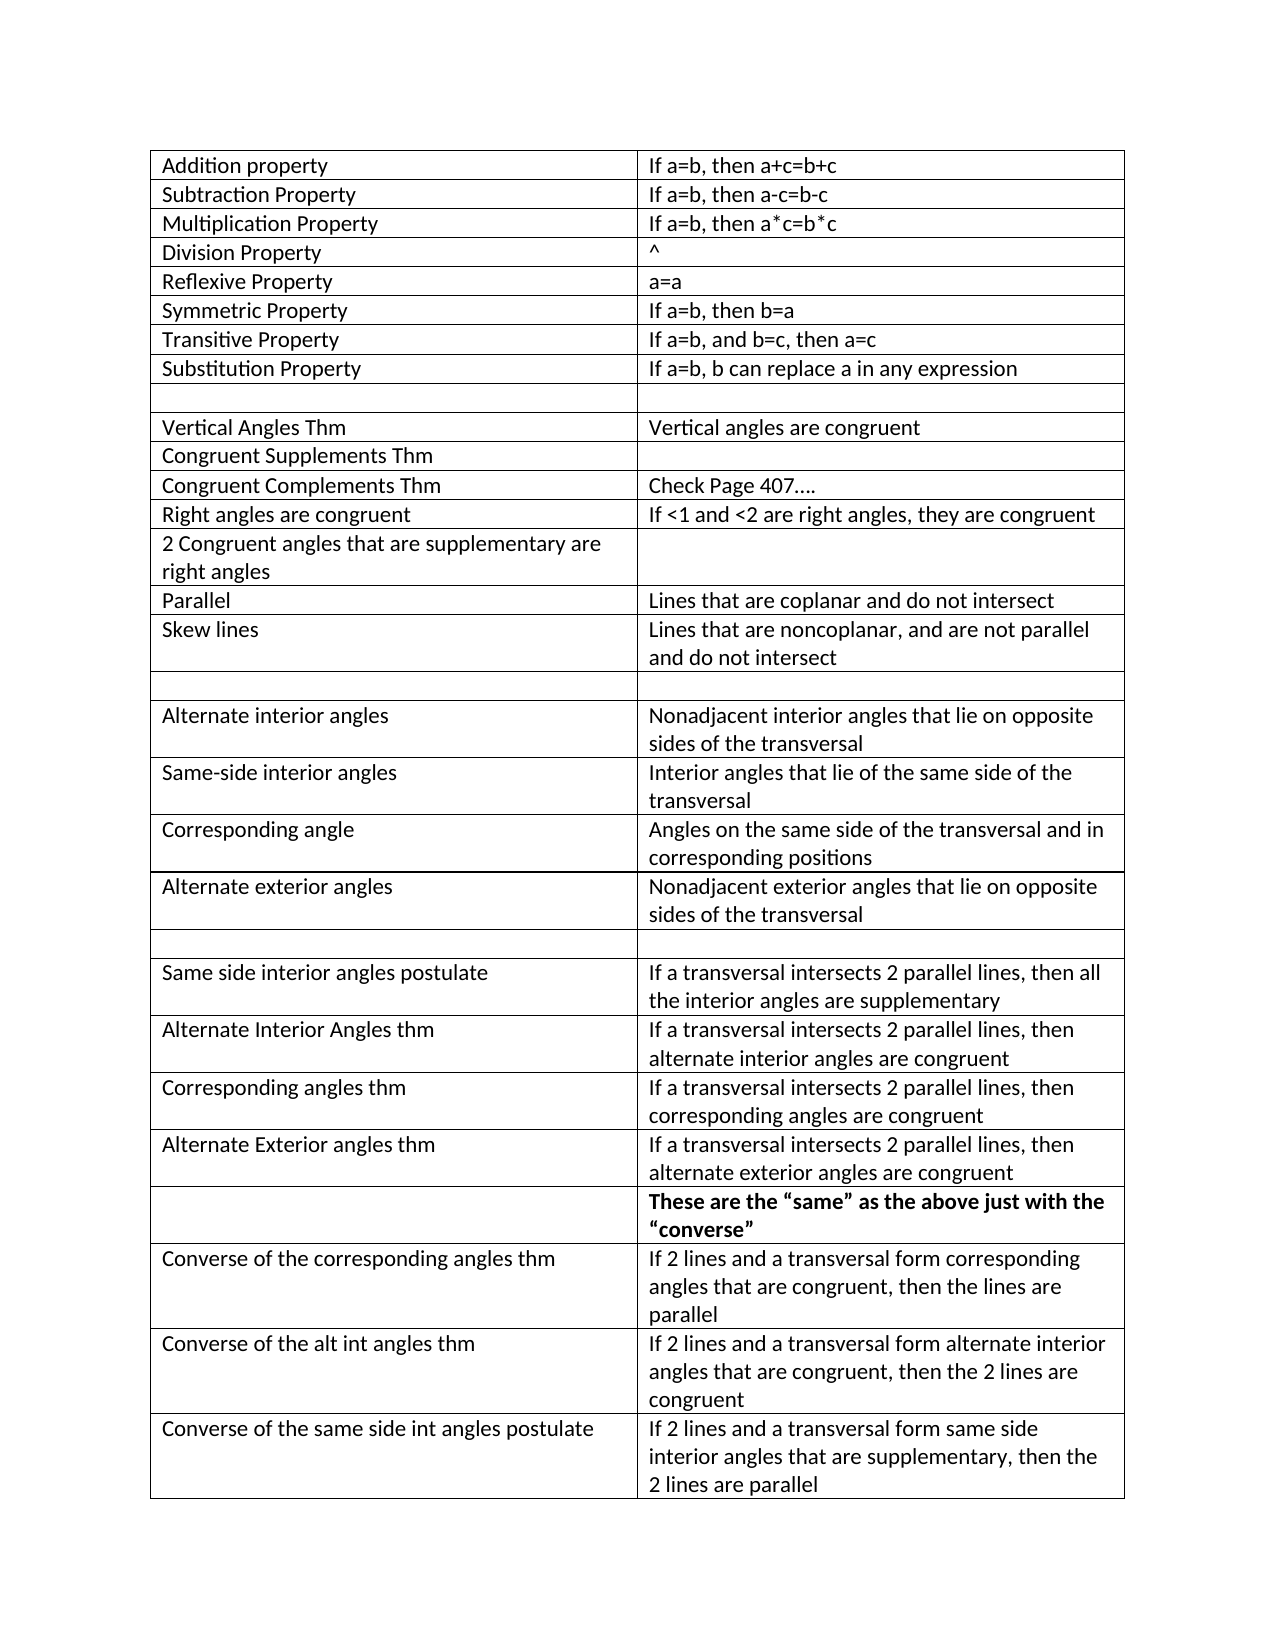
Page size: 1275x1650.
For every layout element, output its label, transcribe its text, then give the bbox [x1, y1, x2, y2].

table_cell [638, 672, 1124, 700]
table_cell If a=b, then a-c=b-c [638, 180, 1124, 208]
table_cell Angles on the same side of the transversal and in corresponding positions [638, 815, 1124, 871]
table_cell [638, 529, 1124, 585]
table_cell [638, 384, 1124, 412]
table_cell Nonadjacent interior angles that lie on opposite sides of the transversal [638, 701, 1124, 757]
table_cell [638, 442, 1124, 470]
table_cell a=a [638, 267, 1124, 295]
table_cell If a transversal intersects 2 parallel lines, then alternate exterior angles are congruent [638, 1130, 1124, 1186]
table_cell If a=b, then b=a [638, 296, 1124, 324]
table_cell Same side interior angles postulate [151, 959, 637, 1014]
table_cell Alternate interior angles [151, 701, 637, 757]
table_cell Converse of the corresponding angles thm [151, 1244, 637, 1328]
table_cell If a=b, and b=c, then a=c [638, 325, 1124, 353]
table_cell Right angles are congruent [151, 500, 637, 528]
table_cell Transitive Property [151, 325, 637, 353]
table_cell Nonadjacent exterior angles that lie on opposite sides of the transversal [638, 873, 1124, 928]
table_cell If a transversal intersects 2 parallel lines, then corresponding angles are congruent [638, 1073, 1124, 1129]
table_cell Division Property [151, 238, 637, 266]
table_cell [151, 384, 637, 412]
table_cell Interior angles that lie of the same side of the transversal [638, 758, 1124, 814]
table_cell If 2 lines and a transversal form same side interior angles that are supplementary, then the 2 lines are parallel [638, 1414, 1124, 1498]
table_cell Corresponding angles thm [151, 1073, 637, 1129]
table_cell Lines that are coplanar and do not intersect [638, 586, 1124, 614]
table_cell Converse of the same side int angles postulate [151, 1414, 637, 1498]
table_cell If a=b, then a*c=b*c [638, 209, 1124, 237]
table_cell Multiplication Property [151, 209, 637, 237]
table_cell If a transversal intersects 2 parallel lines, then all the interior angles are supplementary [638, 959, 1124, 1014]
table_cell Substitution Property [151, 355, 637, 382]
table_cell Alternate Exterior angles thm [151, 1130, 637, 1186]
table_cell Same-side interior angles [151, 758, 637, 814]
table_cell Skew lines [151, 615, 637, 671]
table_cell If a=b, b can replace a in any expression [638, 355, 1124, 382]
table_cell Converse of the alt int angles thm [151, 1329, 637, 1413]
table_cell If 2 lines and a transversal form corresponding angles that are congruent, then the lines are parallel [638, 1244, 1124, 1328]
table_cell [151, 672, 637, 700]
table_cell [151, 930, 637, 957]
table_cell Lines that are noncoplanar, and are not parallel and do not intersect [638, 615, 1124, 671]
table_cell Corresponding angle [151, 815, 637, 871]
table_cell Alternate Interior Angles thm [151, 1016, 637, 1072]
table_cell Symmetric Property [151, 296, 637, 324]
table_header Addition property [151, 151, 637, 179]
table_cell Check Page 407…. [638, 471, 1124, 499]
table_cell If a transversal intersects 2 parallel lines, then alternate interior angles are congruent [638, 1016, 1124, 1072]
table_cell Congruent Supplements Thm [151, 442, 637, 470]
table_cell [638, 930, 1124, 957]
table_cell Parallel [151, 586, 637, 614]
table_cell Vertical angles are congruent [638, 413, 1124, 441]
table_cell 2 Congruent angles that are supplementary are right angles [151, 529, 637, 585]
table_cell If <1 and <2 are right angles, they are congruent [638, 500, 1124, 528]
table_cell Congruent Complements Thm [151, 471, 637, 499]
table_cell Subtraction Property [151, 180, 637, 208]
table_cell Vertical Angles Thm [151, 413, 637, 441]
table_cell Reflexive Property [151, 267, 637, 295]
table_cell If 2 lines and a transversal form alternate interior angles that are congruent, then the 2 lines are congruent [638, 1329, 1124, 1413]
table_header If a=b, then a+c=b+c [638, 151, 1124, 179]
table_cell Alternate exterior angles [151, 873, 637, 928]
table_cell ^ [638, 238, 1124, 266]
table_cell [151, 1187, 637, 1243]
table_cell These are the “same” as the above just with the “converse” [638, 1187, 1124, 1243]
